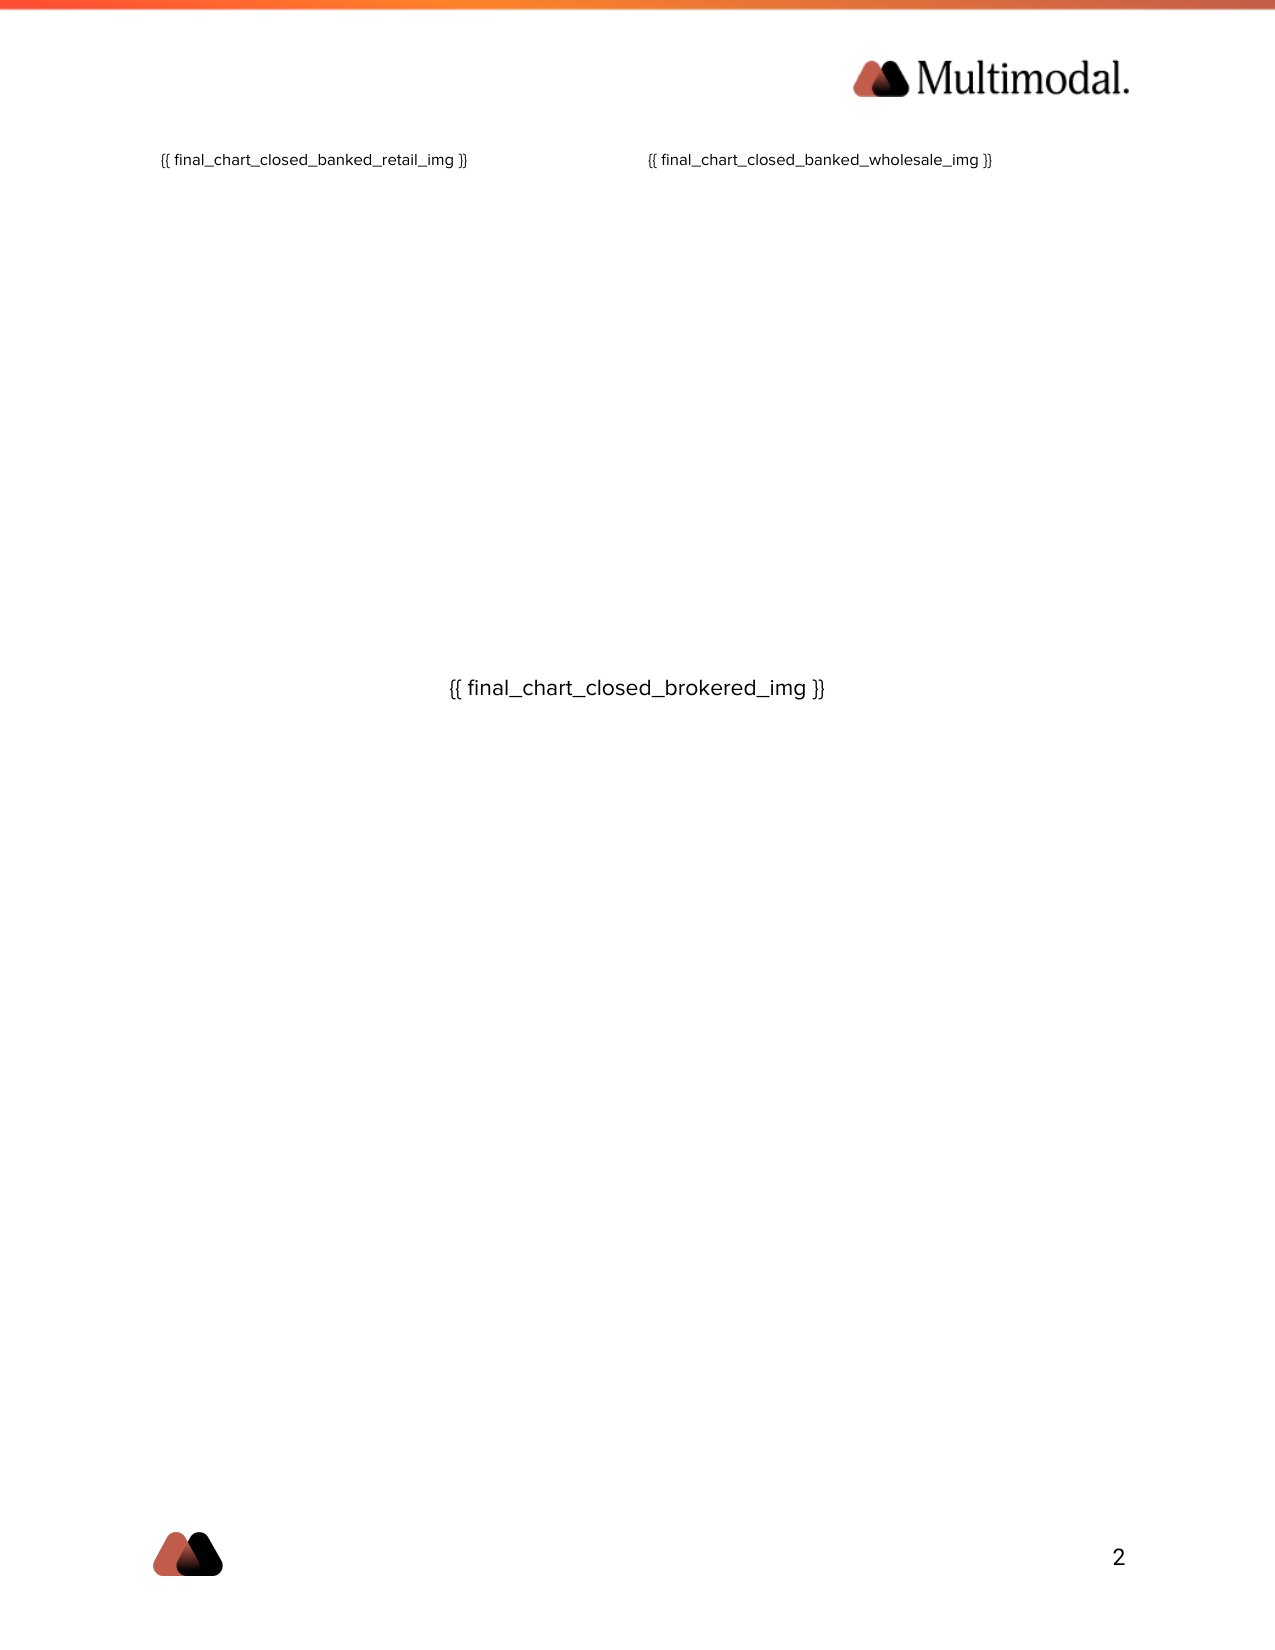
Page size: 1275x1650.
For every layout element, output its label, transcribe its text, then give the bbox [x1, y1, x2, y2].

table_header {{ final_chart_closed_banked_wholesale_img }} [637, 150, 1124, 674]
picture [150, 1530, 226, 1578]
table_cell {{ final_chart_closed_brokered_img }} [150, 674, 1124, 1325]
picture [0, 0, 1275, 97]
table_header {{ final_chart_closed_banked_retail_img }} [150, 150, 637, 674]
